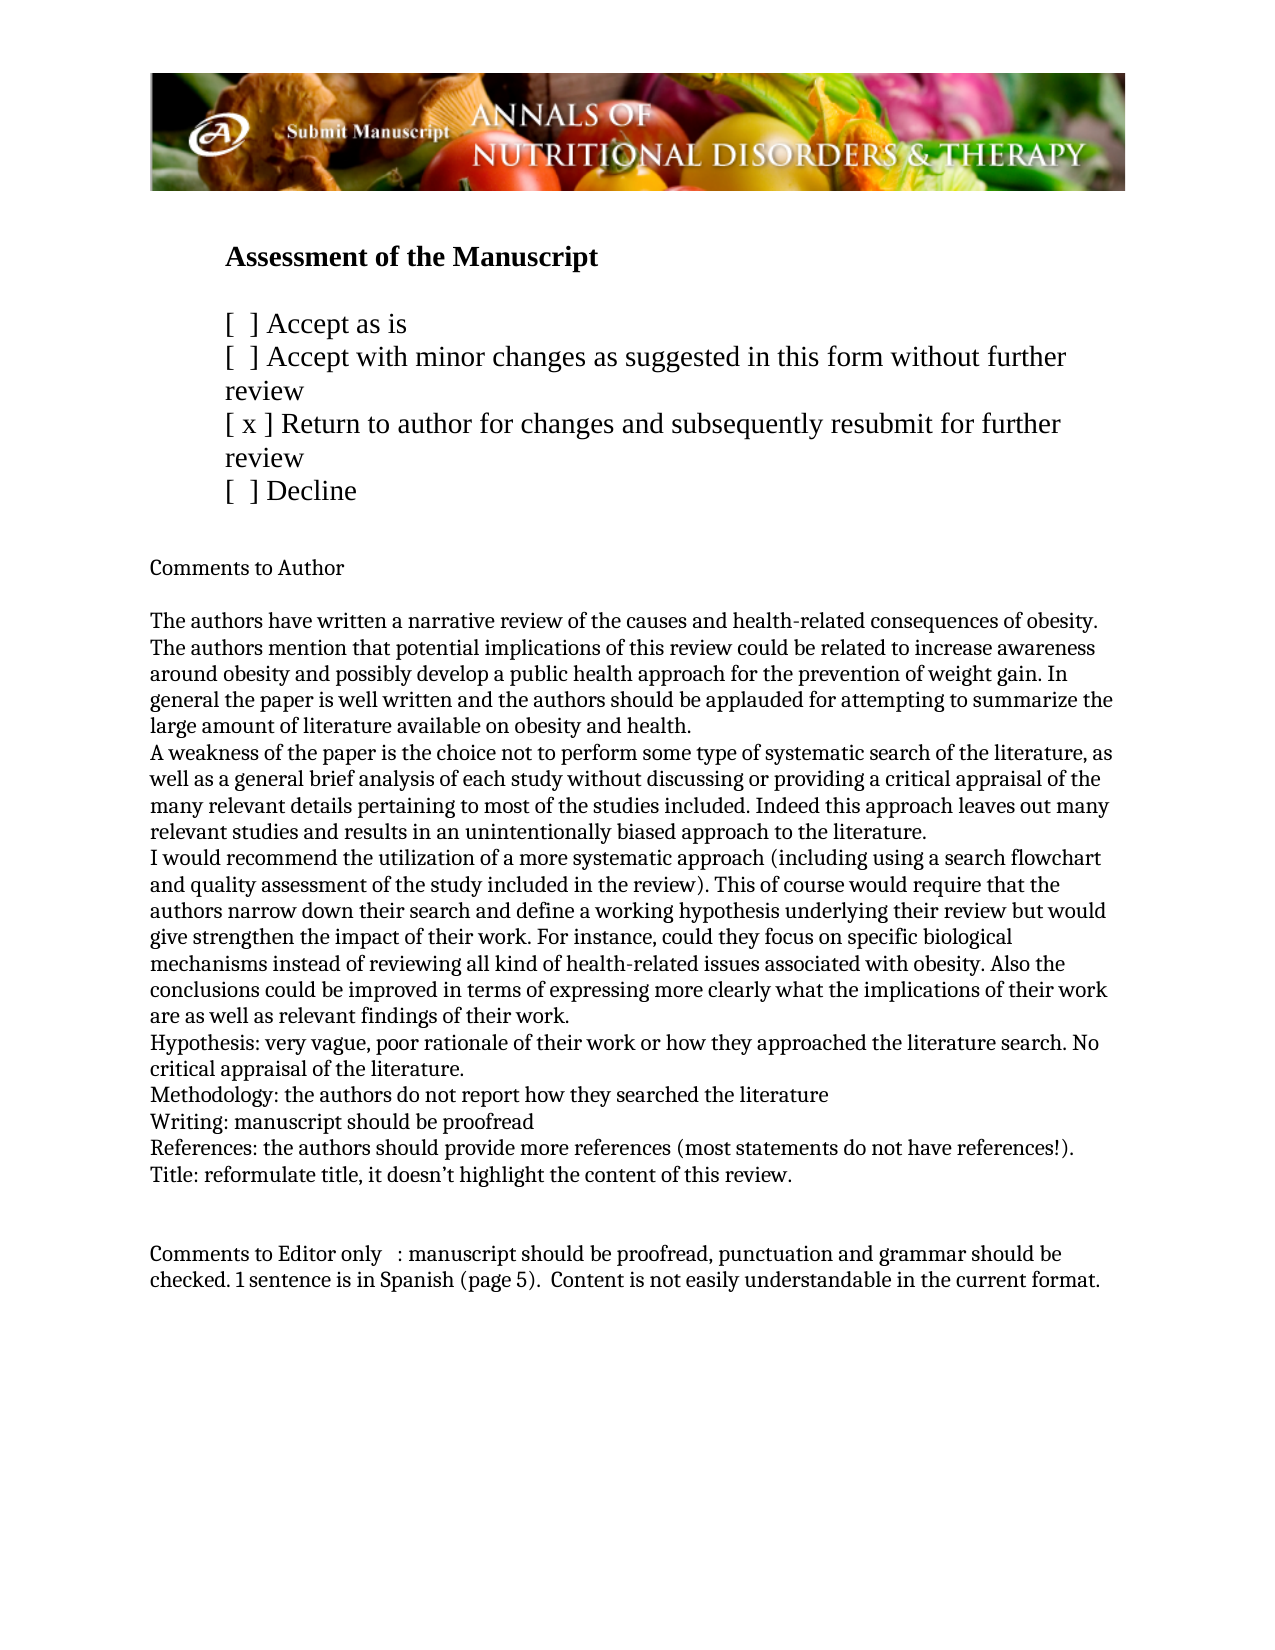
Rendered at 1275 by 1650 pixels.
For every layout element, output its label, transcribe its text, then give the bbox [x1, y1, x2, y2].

text The authors have written a narrative review of the causes and health-related consequences of obesity. The authors mention that potential implications of this review could be related to increase awareness around obesity and possibly develop a public health approach for the prevention of weight gain. In general the paper is well written and the authors should be applauded for attempting to summarize the large amount of literature available on obesity and health. [150, 608, 1125, 740]
text Assessment of the Manuscript [225, 239, 1125, 272]
text Comments to Editor only : manuscript should be proofread, punctuation and grammar should be checked. 1 sentence is in Spanish (page 5). Content is not easily understandable in the current format. [150, 1240, 1125, 1293]
text [ ] Accept as is [225, 306, 1125, 339]
text Comments to Author [150, 555, 1125, 582]
text [ ] Decline [225, 473, 1125, 507]
text [ x ] Return to author for changes and subsequently resubmit for further review [225, 406, 1125, 473]
text Title: reformulate title, it doesn’t highlight the content of this review. [150, 1161, 1125, 1188]
picture [150, 73, 1125, 191]
text A weakness of the paper is the choice not to perform some type of systematic search of the literature, as well as a general brief analysis of each study without discussing or providing a critical appraisal of the many relevant details pertaining to most of the studies included. Indeed this approach leaves out many relevant studies and results in an unintentionally biased approach to the literature. [150, 740, 1125, 845]
text Hypothesis: very vague, poor rationale of their work or how they approached the literature search. No critical appraisal of the literature. [150, 1029, 1125, 1082]
text Methodology: the authors do not report how they searched the literature [150, 1082, 1125, 1109]
text [ ] Accept with minor changes as suggested in this form without further review [225, 339, 1125, 406]
text I would recommend the utilization of a more systematic approach (including using a search flowchart and quality assessment of the study included in the review). This of course would require that the authors narrow down their search and define a working hypothesis underlying their review but would give strengthen the impact of their work. For instance, could they focus on specific biological mechanisms instead of reviewing all kind of health-related issues associated with obesity. Also the conclusions could be improved in terms of expressing more clearly what the implications of their work are as well as relevant findings of their work. [150, 845, 1125, 1029]
text References: the authors should provide more references (most statements do not have references!). [150, 1135, 1125, 1161]
text Writing: manuscript should be proofread [150, 1109, 1125, 1135]
